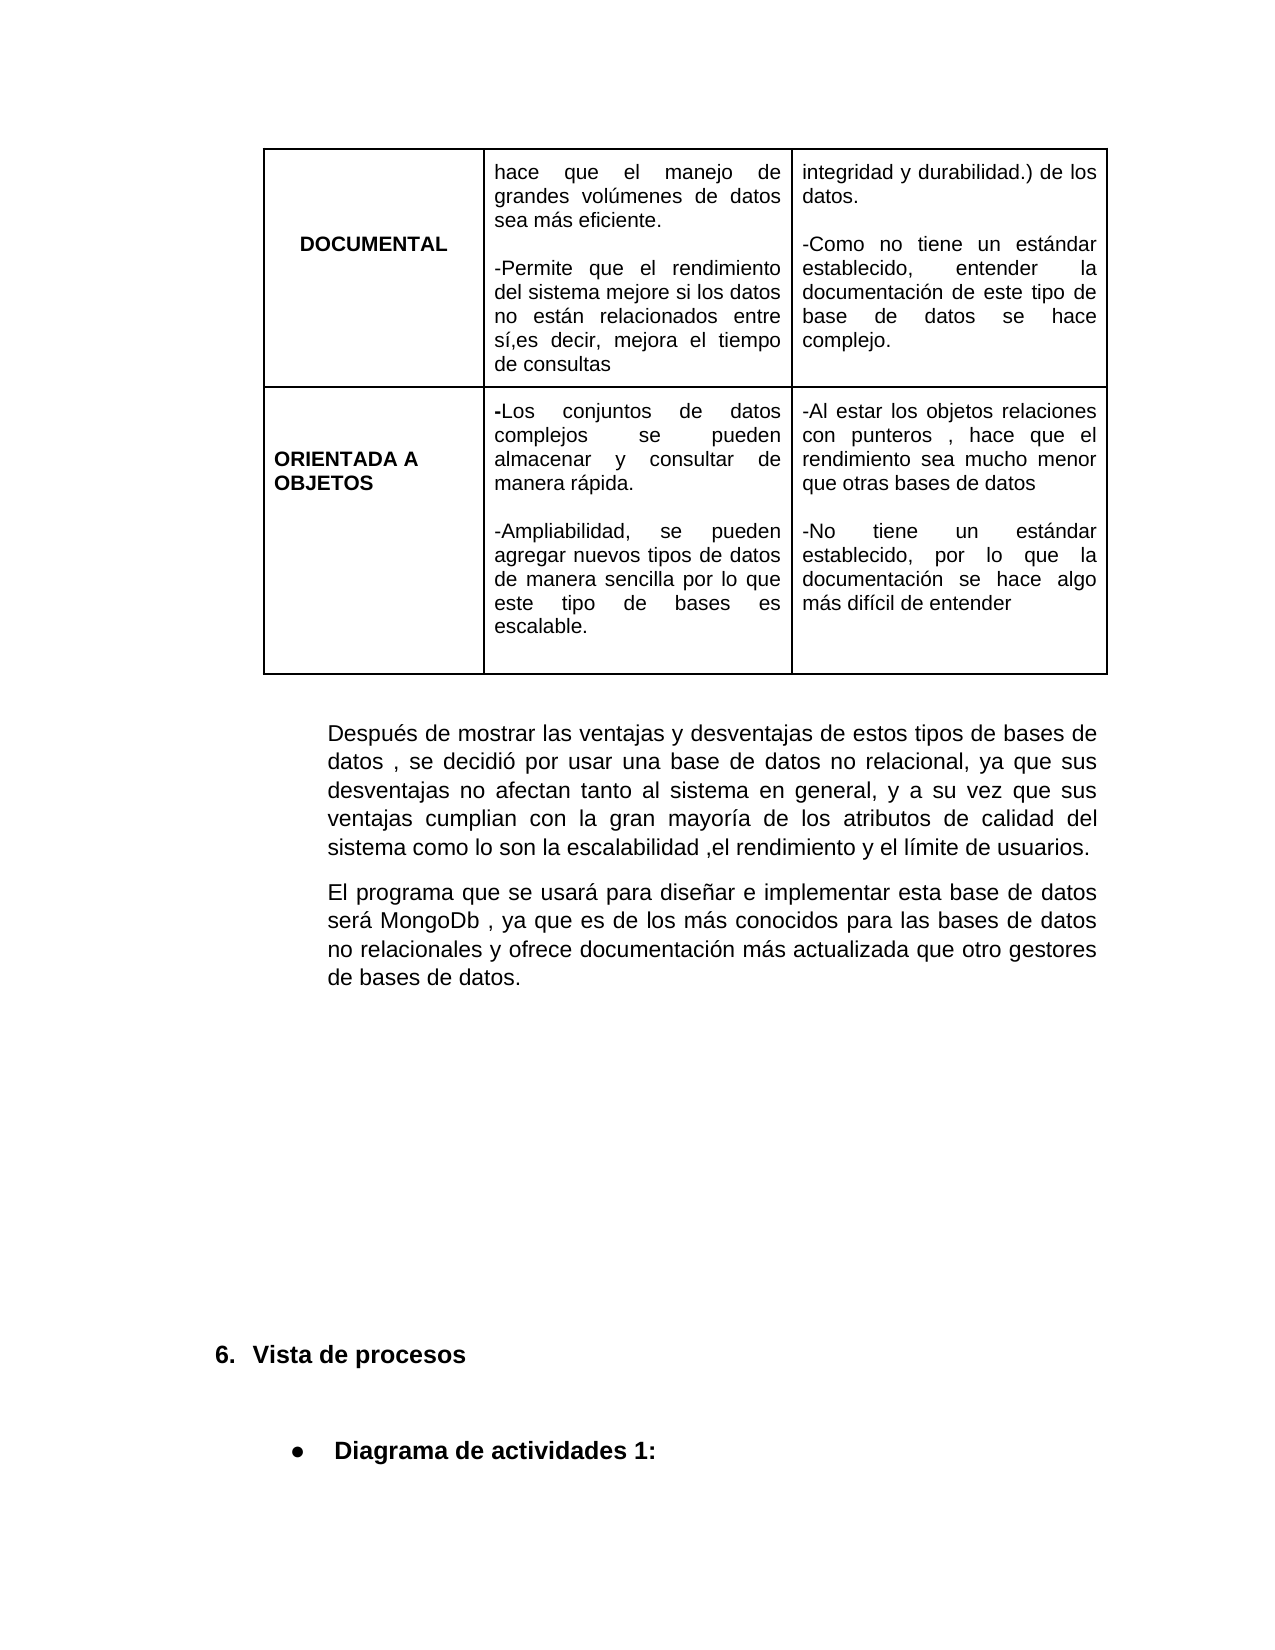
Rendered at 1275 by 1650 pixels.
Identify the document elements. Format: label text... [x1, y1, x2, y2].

list Vista de procesos [215, 1340, 1098, 1369]
table_cell -Al estar los objetos relaciones con punteros , hace que el rendimiento sea mucho menor que otras bases de datos -No tiene un estándar establecido, por lo que la documentación se hace algo más difícil de entender [793, 388, 1106, 673]
table_cell -Los conjuntos de datos complejos se pueden almacenar y consultar de manera rápida. -Ampliabilidad, se pueden agregar nuevos tipos de datos de manera sencilla por lo que este tipo de bases es escalable. [485, 388, 791, 673]
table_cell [793, 150, 1106, 386]
table_cell ORIENTADA A OBJETOS [265, 388, 483, 673]
text Después de mostrar las ventajas y desventajas de estos tipos de bases de datos , se decidió por usar una base de datos no relacional, ya que sus desventajas no afectan tanto al sistema en general, y a su vez que sus ventajas cumplian con la gran mayoría de los atributos de calidad del sistema como lo son la escalabilidad ,el rendimiento y el límite de usuarios. [327, 720, 1098, 860]
text El programa que se usará para diseñar e implementar esta base de datos será MongoDb , ya que es de los más conocidos para las bases de datos no relacionales y ofrece documentación más actualizada que otro gestores de bases de datos. [327, 879, 1098, 990]
list Diagrama de actividades 1: [290, 1436, 1098, 1464]
table_cell DOCUMENTAL [265, 150, 483, 386]
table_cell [485, 150, 791, 386]
